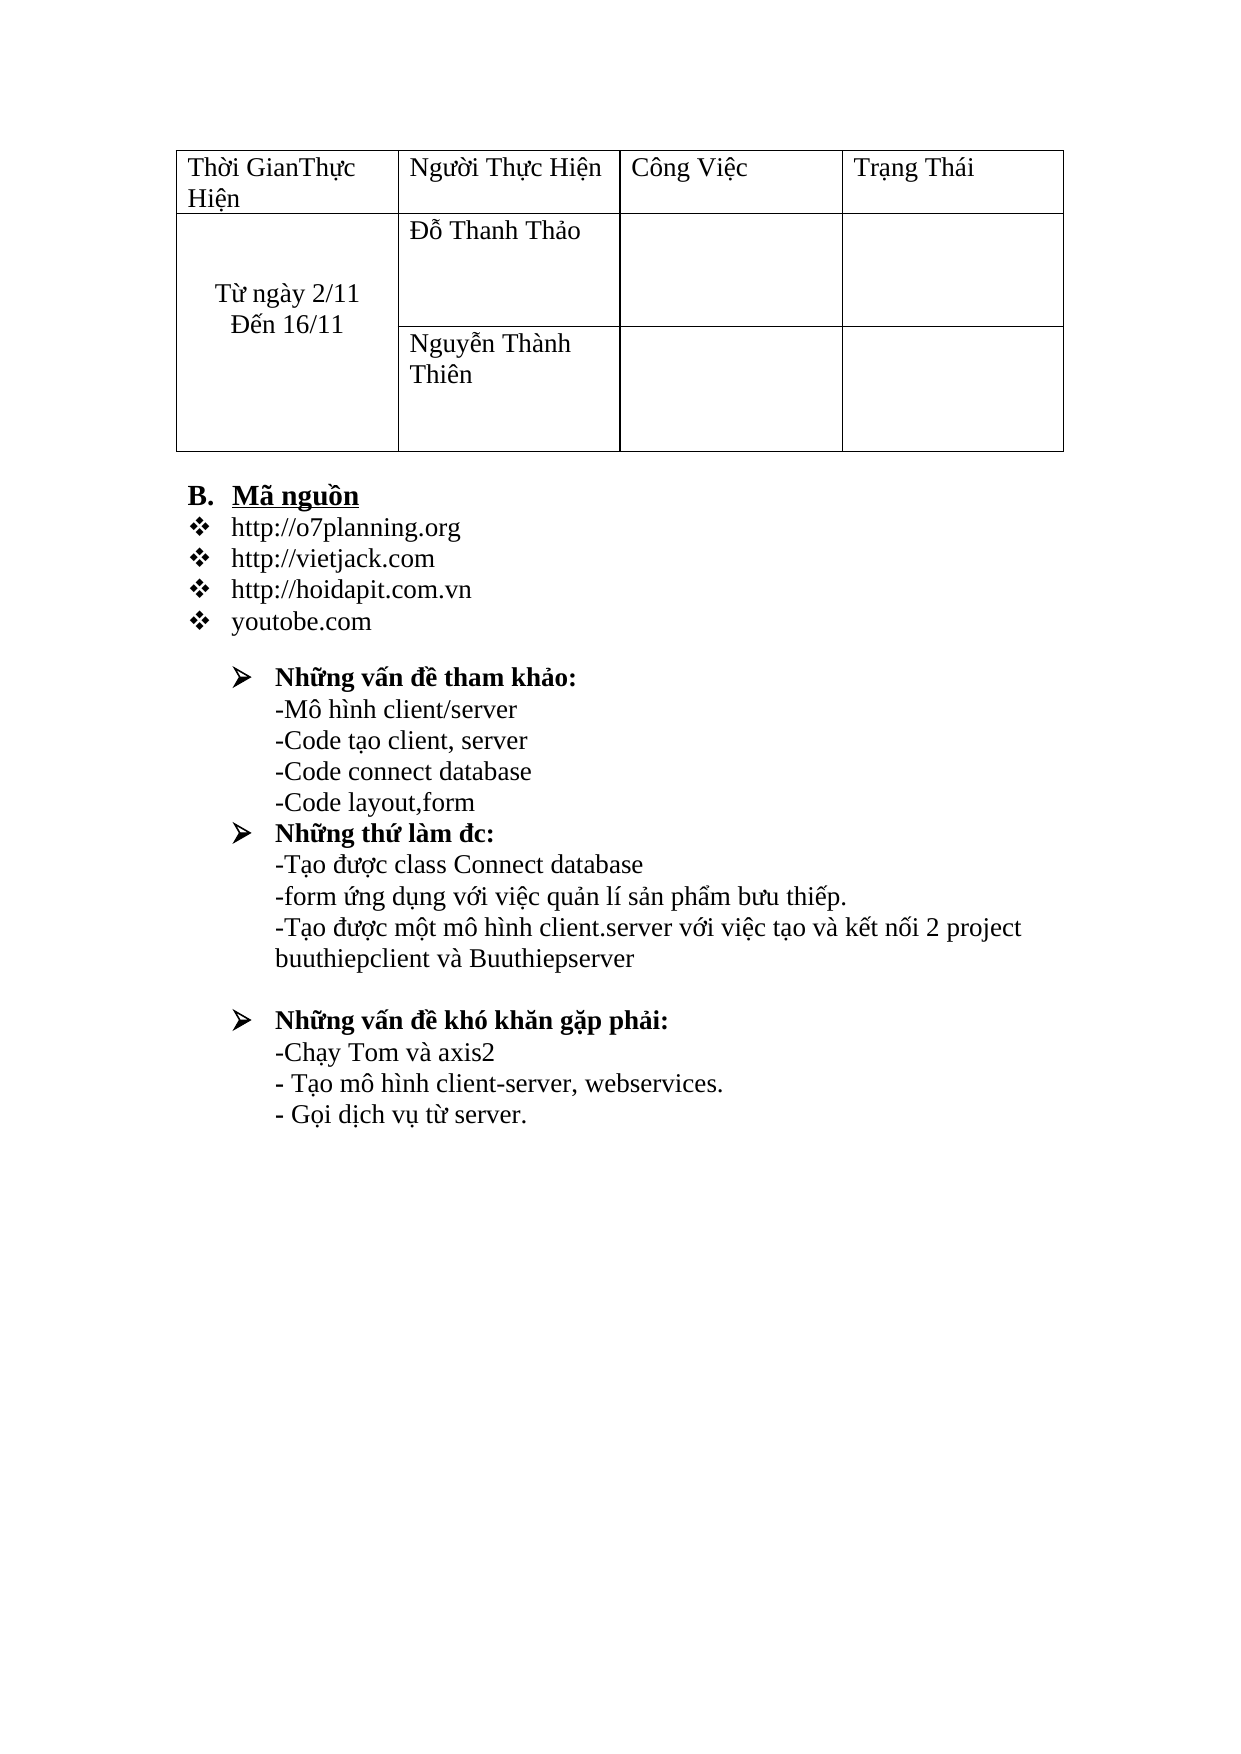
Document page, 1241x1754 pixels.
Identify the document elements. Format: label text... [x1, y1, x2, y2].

table_cell [843, 327, 1063, 451]
list http://o7planning.org [187, 511, 1053, 542]
table_cell [621, 214, 842, 326]
list -form ứng dụng với việc quản lí sản phẩm bưu thiếp. [231, 880, 1053, 911]
list - Gọi dịch vụ từ server. [231, 1098, 1053, 1129]
table_header Người Thực Hiện [399, 151, 619, 213]
list -Code layout,form [231, 786, 1053, 817]
list Những vấn đề tham khảo: [187, 662, 1053, 693]
list -Tạo được class Connect database [231, 849, 1053, 880]
list -Code tạo client, server [231, 724, 1053, 755]
list -Mô hình client/server [231, 693, 1053, 724]
list youtobe.com [187, 605, 1053, 636]
list Những vấn đề khó khăn gặp phải: [231, 1004, 1053, 1036]
list http://vietjack.com [187, 542, 1053, 574]
table_cell Đỗ Thanh Thảo [399, 214, 619, 326]
list -Tạo được một mô hình client.server với việc tạo và kết nối 2 project [231, 911, 1053, 942]
list Mã nguồn [187, 478, 1053, 511]
table_header Công Việc [621, 151, 842, 213]
list - Tạo mô hình client-server, webservices. [231, 1067, 1053, 1098]
table_cell [843, 214, 1063, 326]
table_cell Nguyễn Thành Thiên [399, 327, 619, 451]
list -Code connect database [231, 755, 1053, 786]
list -Chạy Tom và axis2 [231, 1036, 1053, 1067]
list buuthiepclient và Buuthiepserver [231, 942, 1053, 973]
table_header Thời GianThực Hiện [177, 151, 398, 213]
list http://hoidapit.com.vn [187, 574, 1053, 605]
list Những thứ làm đc: [187, 817, 1053, 849]
table_header Trạng Thái [843, 151, 1063, 213]
table_cell [621, 327, 842, 451]
table_cell Từ ngày 2/11 Đến 16/11 [177, 214, 398, 451]
